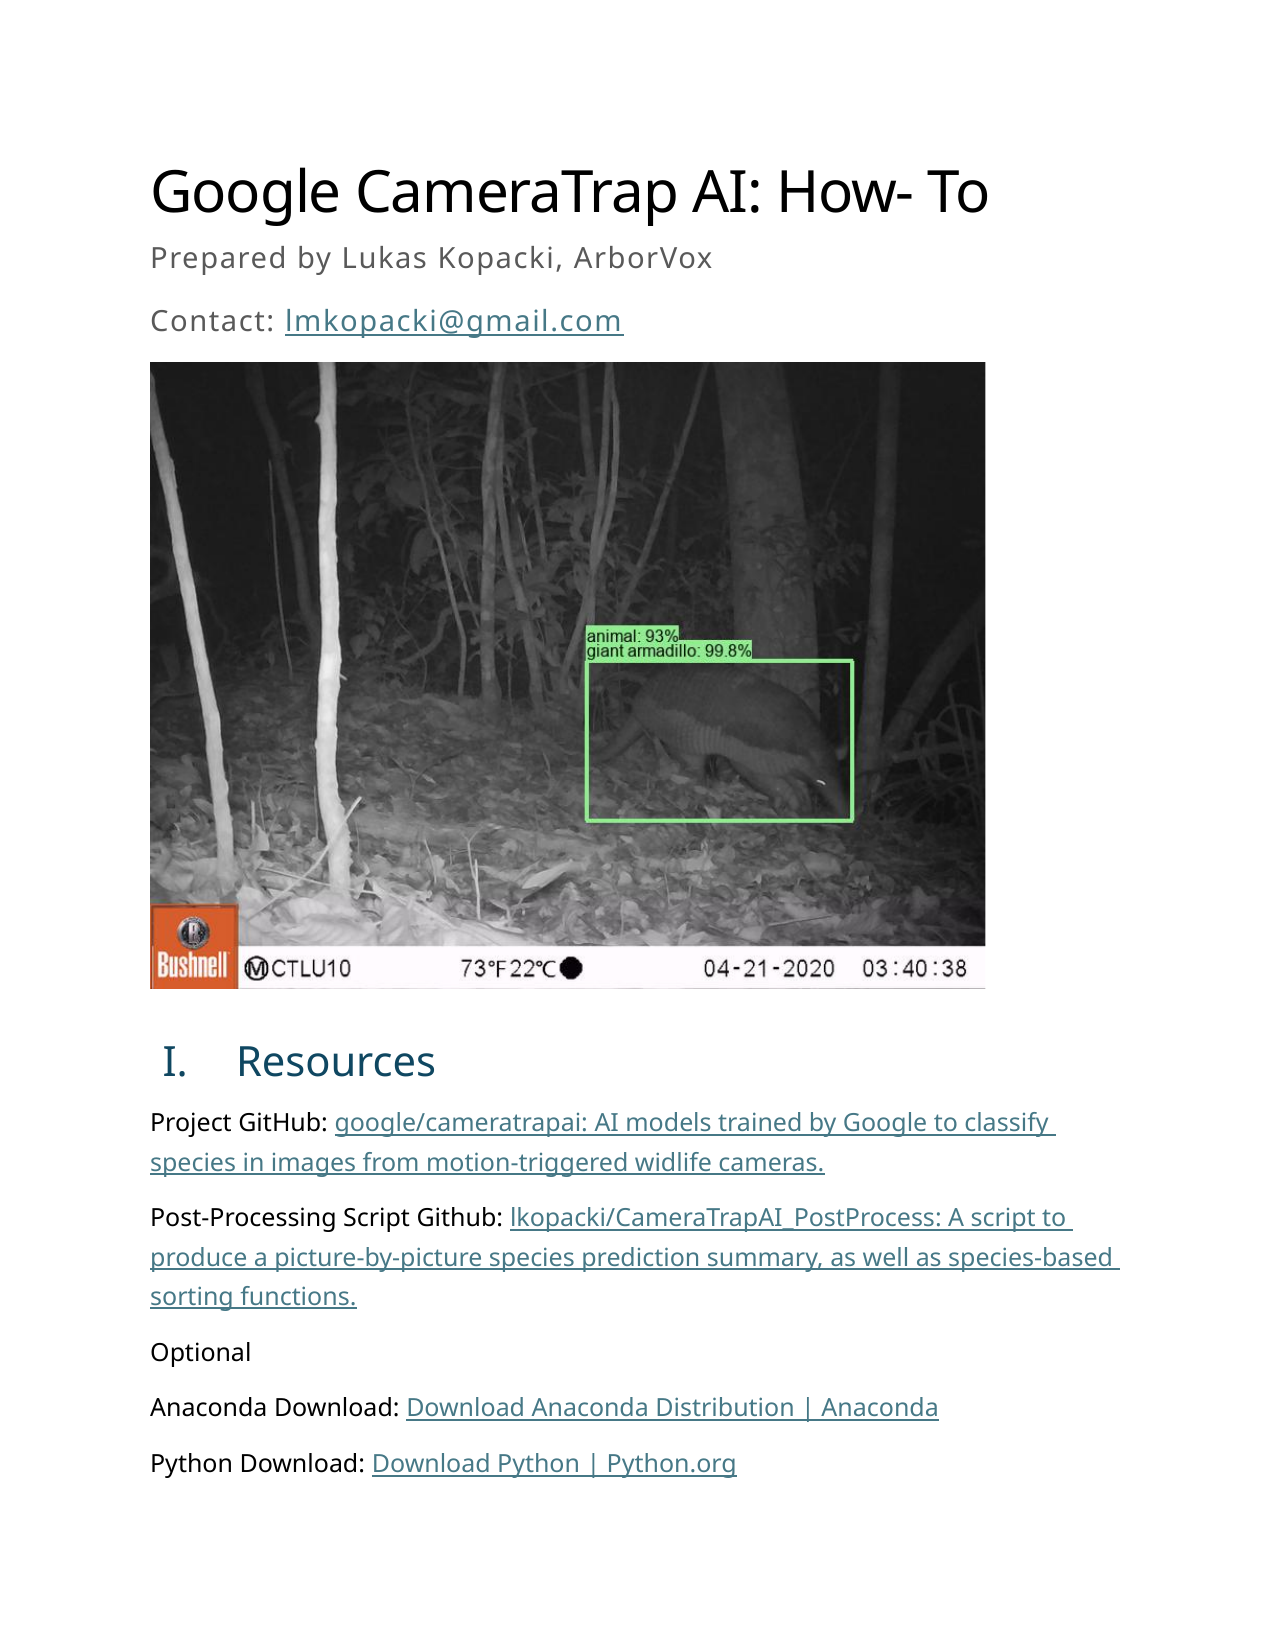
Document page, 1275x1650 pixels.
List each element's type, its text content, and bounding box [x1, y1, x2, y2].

text Anaconda Download: Download Anaconda Distribution | Anaconda [150, 1390, 1125, 1424]
text Python Download: Download Python | Python.org [150, 1446, 1125, 1480]
text Post-Processing Script Github: lkopacki/CameraTrapAI_PostProcess: A script to produce a picture-by-picture species prediction summary, as well as species-based sorting functions. [150, 1200, 1125, 1312]
subtitle Resources [187, 1032, 1125, 1088]
text Project GitHub: google/cameratrapai: AI models trained by Google to classify species in images from motion-triggered widlife cameras. [150, 1105, 1125, 1178]
title Google CameraTrap AI: How- To [150, 150, 1125, 229]
subtitle Prepared by Lukas Kopacki, ArborVox [150, 238, 1125, 277]
text Optional [150, 1334, 1125, 1368]
subtitle Contact: lmkopacki@gmail.com [150, 300, 1125, 340]
picture [150, 362, 986, 989]
